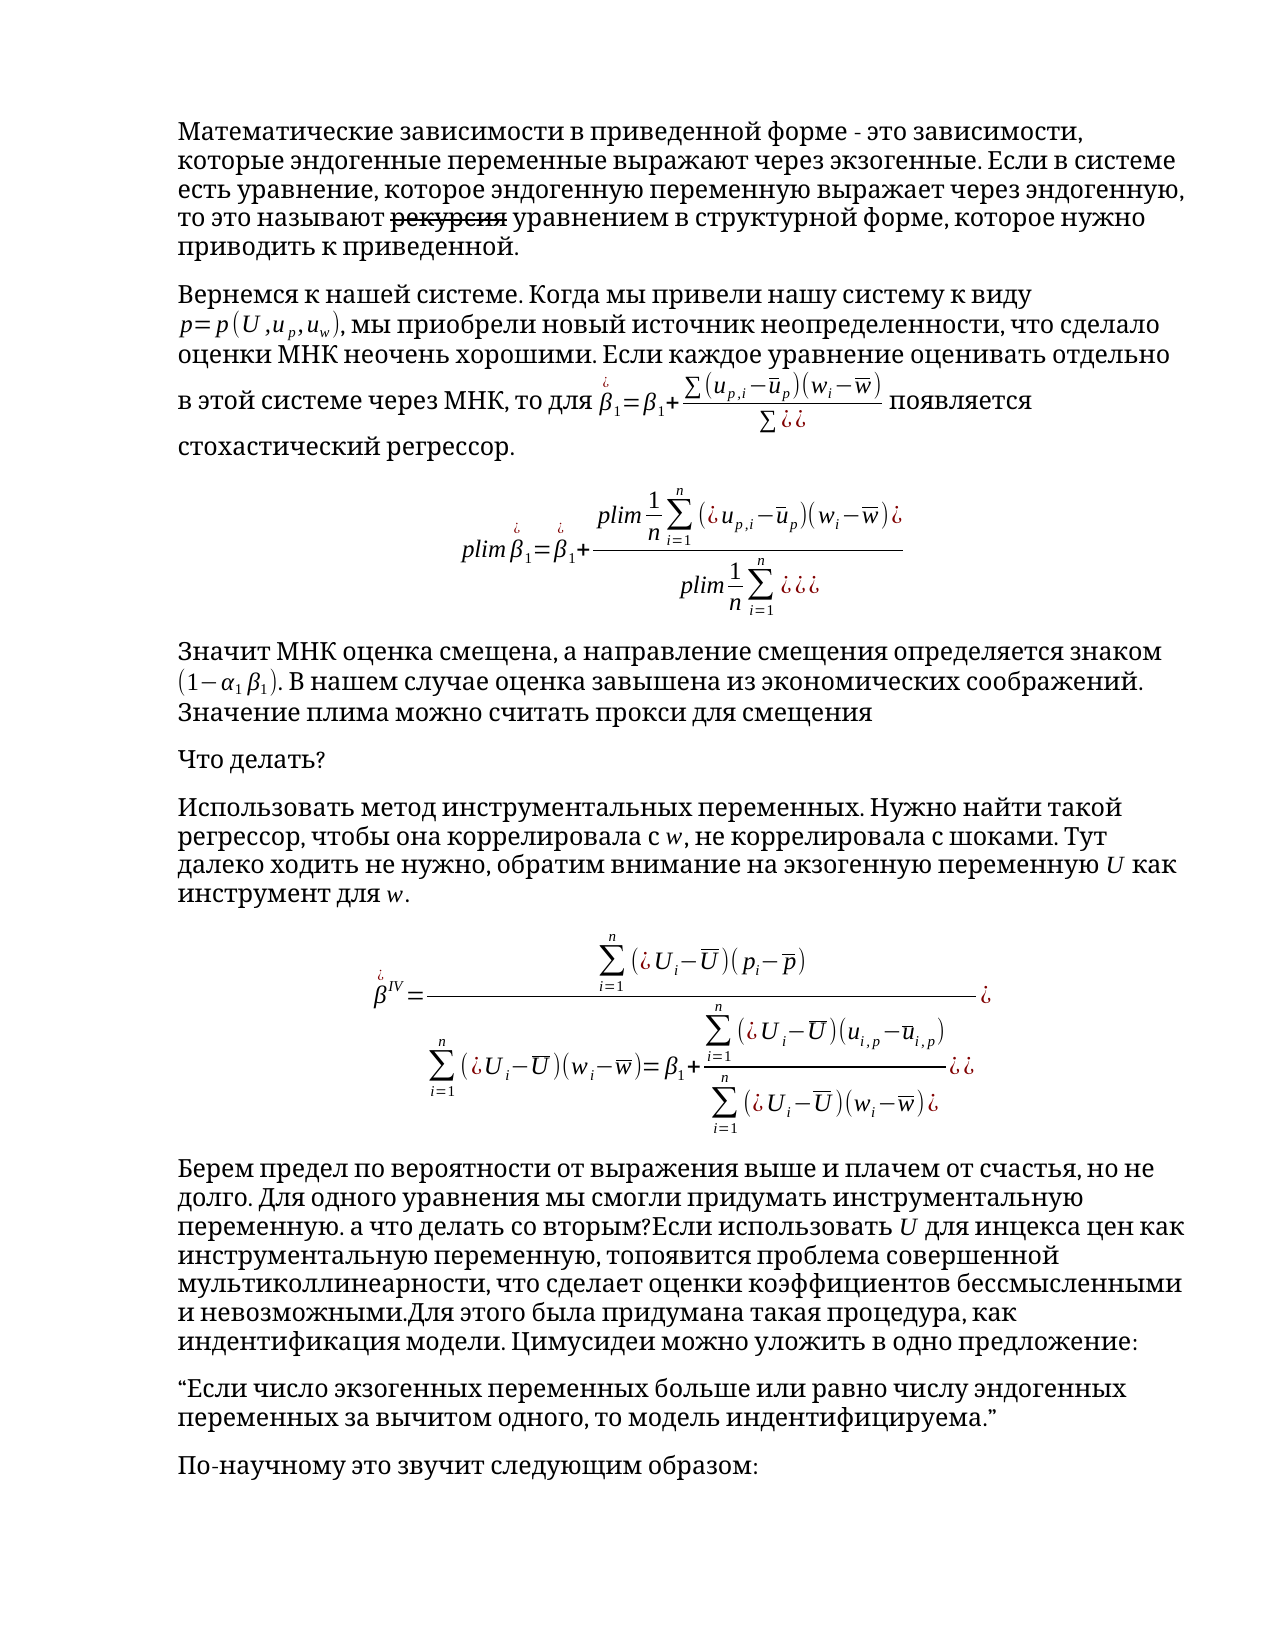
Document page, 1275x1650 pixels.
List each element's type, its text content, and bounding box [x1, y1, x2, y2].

text “Если число экзогенных переменных больше или равно числу эндогенных переменных за вычитом одного, то модель индентифицируема.” [177, 1375, 1186, 1433]
text Берем предел по вероятности от выражения выше и плачем от счастья, но не долго. Для одного уравнения мы смогли придумать инструментальную переменную. а что делать со вторым?Если использовать для инцекса цен как инструментальную переменную, топоявится проблема совершенной мультиколлинеарности, что сделает оценки коэффициентов бессмысленными и невозможными.Для этого была придумана такая процедура, как индентификация модели. Цимусидеи можно уложить в одно предложение: [177, 1155, 1186, 1357]
text Вернемся к нашей системе. Когда мы привели нашу систему к виду , мы приобрели новый источник неопределенности, что сделало оценки МНК неочень хорошими. Если каждое уравнение оценивать отдельно в этой системе через МНК, то для появляется стохастический регрессор. [177, 281, 1186, 462]
text Что делать? [177, 746, 1186, 775]
text Использовать метод инструментальных переменных. Нужно найти такой регрессор, чтобы она коррелировала с , не коррелировала с шоками. Тут далеко ходить не нужно, обратим внимание на экзогенную переменную как инструмент для . [177, 794, 1186, 909]
text Математические зависимости в приведенной форме - это зависимости, которые эндогенные переменные выражают через экзогенные. Если в системе есть уравнение, которое эндогенную переменную выражает через эндогенную, то это называют рекурсия уравнением в структурной форме, которое нужно приводить к приведенной. [177, 118, 1186, 262]
text Значит МНК оценка смещена, а направление смещения определяется знаком . В нашем случае оценка завышена из экономических соображений. Значение плима можно считать прокси для смещения [177, 638, 1186, 727]
text По-научному это звучит следующим образом: [177, 1452, 1186, 1480]
